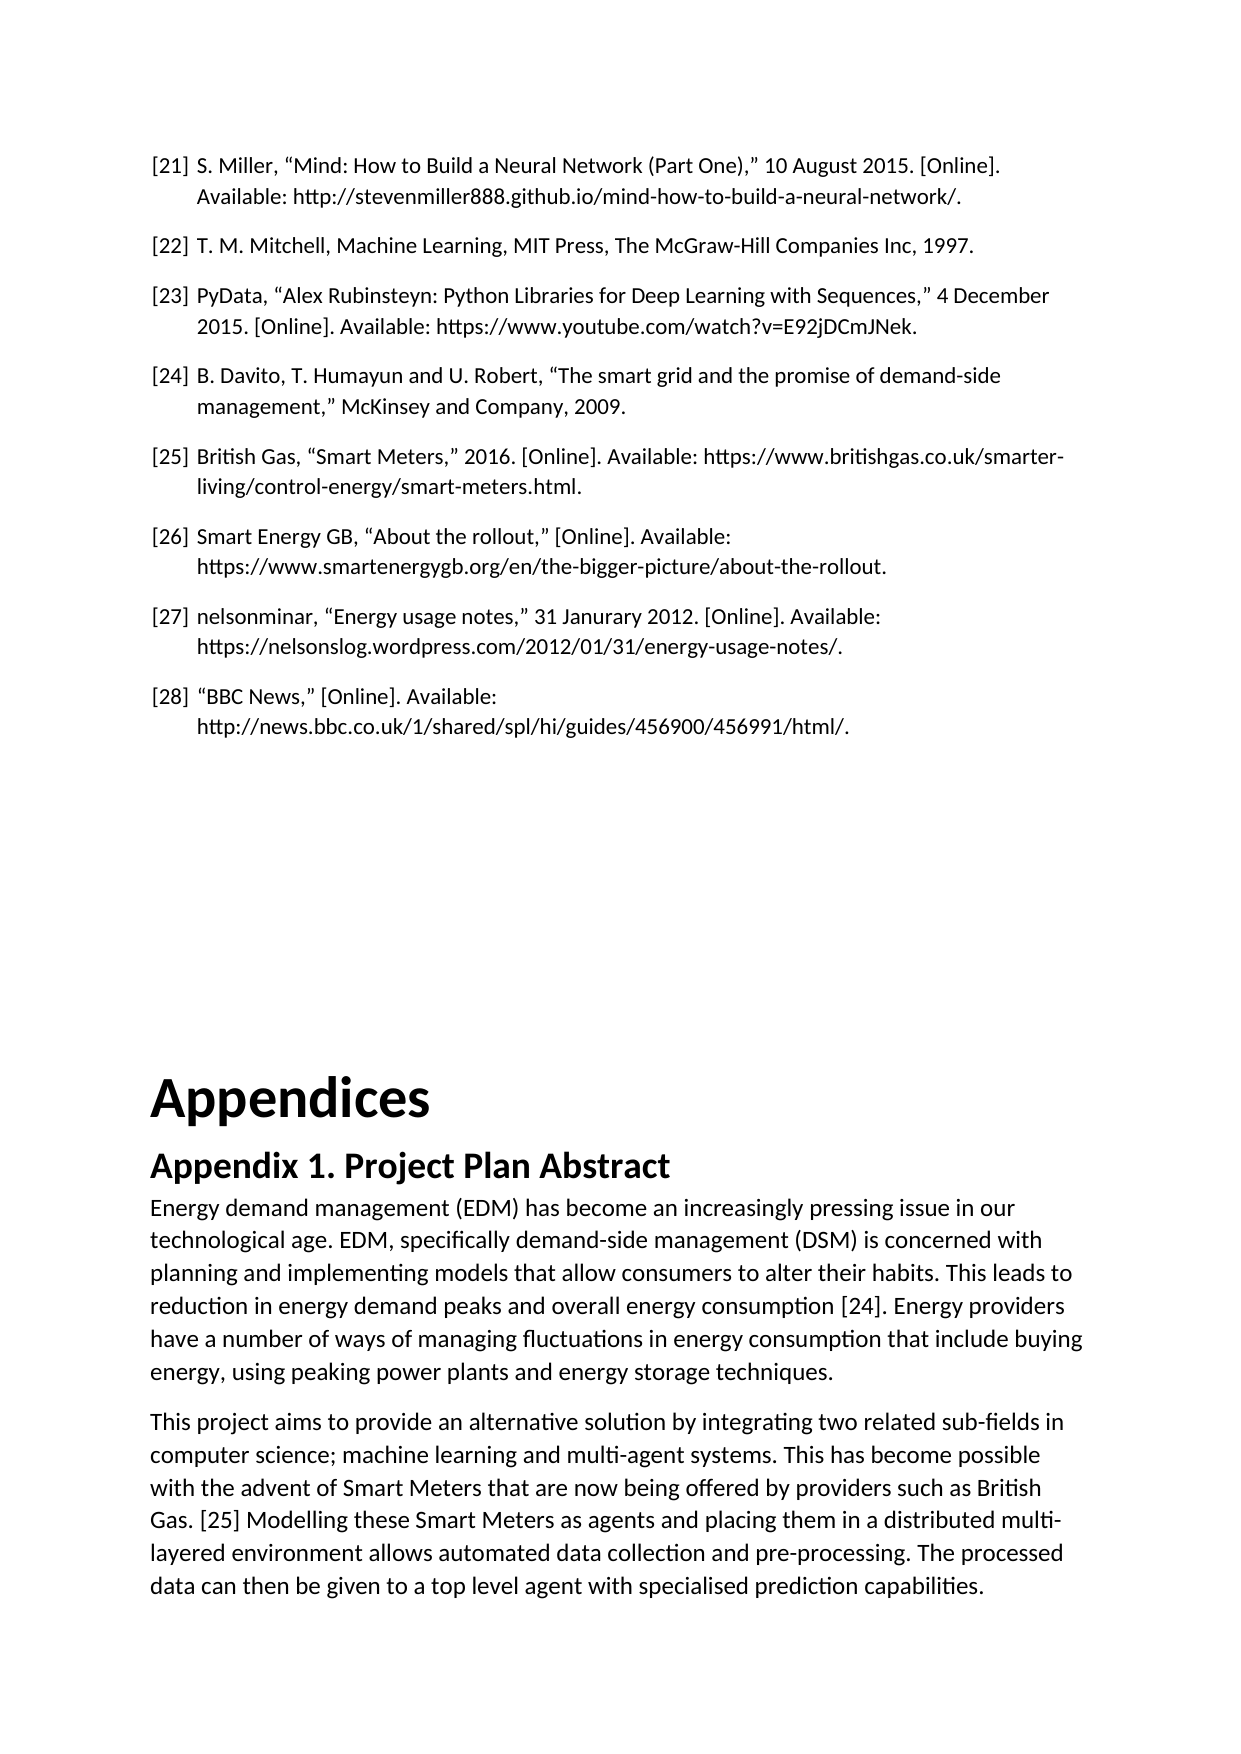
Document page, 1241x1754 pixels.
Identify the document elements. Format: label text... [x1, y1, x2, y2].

subtitle Appendix 1. Project Plan Abstract [150, 1142, 1090, 1188]
text This project aims to provide an alternative solution by integrating two related sub-fields in computer science; machine learning and multi-agent systems. This has become possible with the advent of Smart Meters that are now being offered by providers such as British Gas. Modelling these Smart Meters as agents and placing them in a distributed multi-layered environment allows automated data collection and pre-processing. The processed data can then be given to a top level agent with specialised prediction capabilities. [150, 1406, 1090, 1601]
subtitle Appendices [150, 1061, 1090, 1132]
text Energy demand management (EDM) has become an increasingly pressing issue in our technological age. EDM, specifically demand-side management (DSM) is concerned with planning and implementing models that allow consumers to alter their habits. This leads to reduction in energy demand peaks and overall energy consumption. Energy providers have a number of ways of managing fluctuations in energy consumption that include buying energy, using peaking power plants and energy storage techniques. [150, 1192, 1090, 1387]
